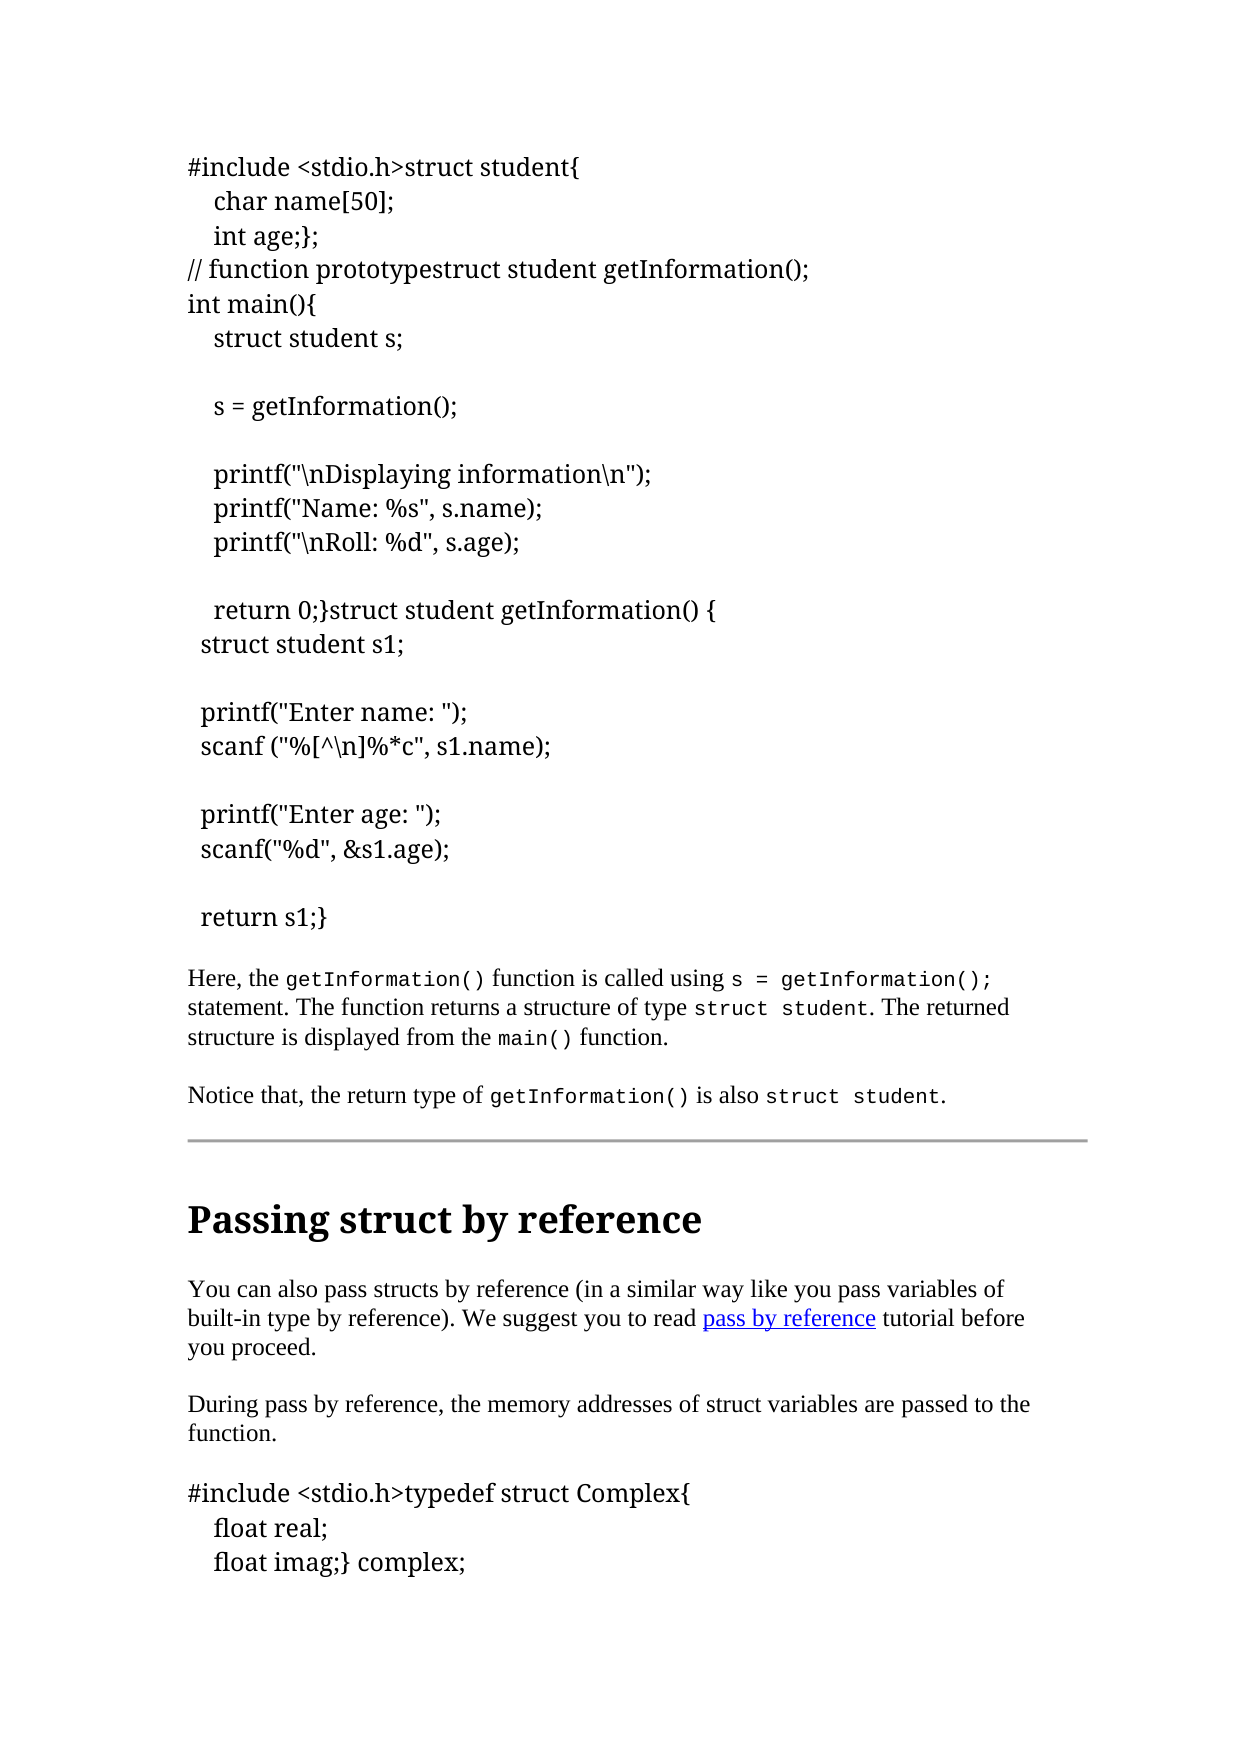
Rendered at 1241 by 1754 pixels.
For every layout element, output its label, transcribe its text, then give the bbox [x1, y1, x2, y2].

text Here, the getInformation() function is called using s = getInformation(); statement. The function returns a structure of type struct student. The returned structure is displayed from the main() function. [187, 963, 1053, 1051]
text char name[50]; [187, 184, 1053, 218]
text printf("Enter name: "); [187, 695, 1053, 729]
text return 0;}struct student getInformation() { [187, 593, 1053, 627]
text Notice that, the return type of getInformation() is also struct student. [187, 1081, 1053, 1110]
text scanf ("%[^\n]%*c", s1.name); [187, 729, 1053, 763]
text During pass by reference, the memory addresses of struct variables are passed to the function. [187, 1389, 1053, 1447]
text printf("\nRoll: %d", s.age); [187, 525, 1053, 559]
text printf("Enter age: "); [187, 797, 1053, 831]
text struct student s; [187, 320, 1053, 354]
subtitle Passing struct by reference [187, 1194, 1053, 1245]
text s = getInformation(); [187, 388, 1053, 422]
text printf("\nDisplaying information\n"); [187, 457, 1053, 491]
text float real; [187, 1510, 1053, 1544]
text float imag;} complex; [187, 1544, 1053, 1578]
text struct student s1; [187, 627, 1053, 661]
text You can also pass structs by reference (in a similar way like you pass variables of built-in type by reference). We suggest you to read pass by reference tutorial before you proceed. [187, 1274, 1053, 1360]
text #include <stdio.h>typedef struct Complex{ [187, 1476, 1053, 1510]
text return s1;} [187, 899, 1053, 933]
text int age;}; [187, 218, 1053, 252]
text int main(){ [187, 286, 1053, 320]
text // function prototypestruct student getInformation(); [187, 252, 1053, 286]
text #include <stdio.h>struct student{ [187, 150, 1053, 184]
text printf("Name: %s", s.name); [187, 491, 1053, 525]
text scanf("%d", &s1.age); [187, 831, 1053, 865]
